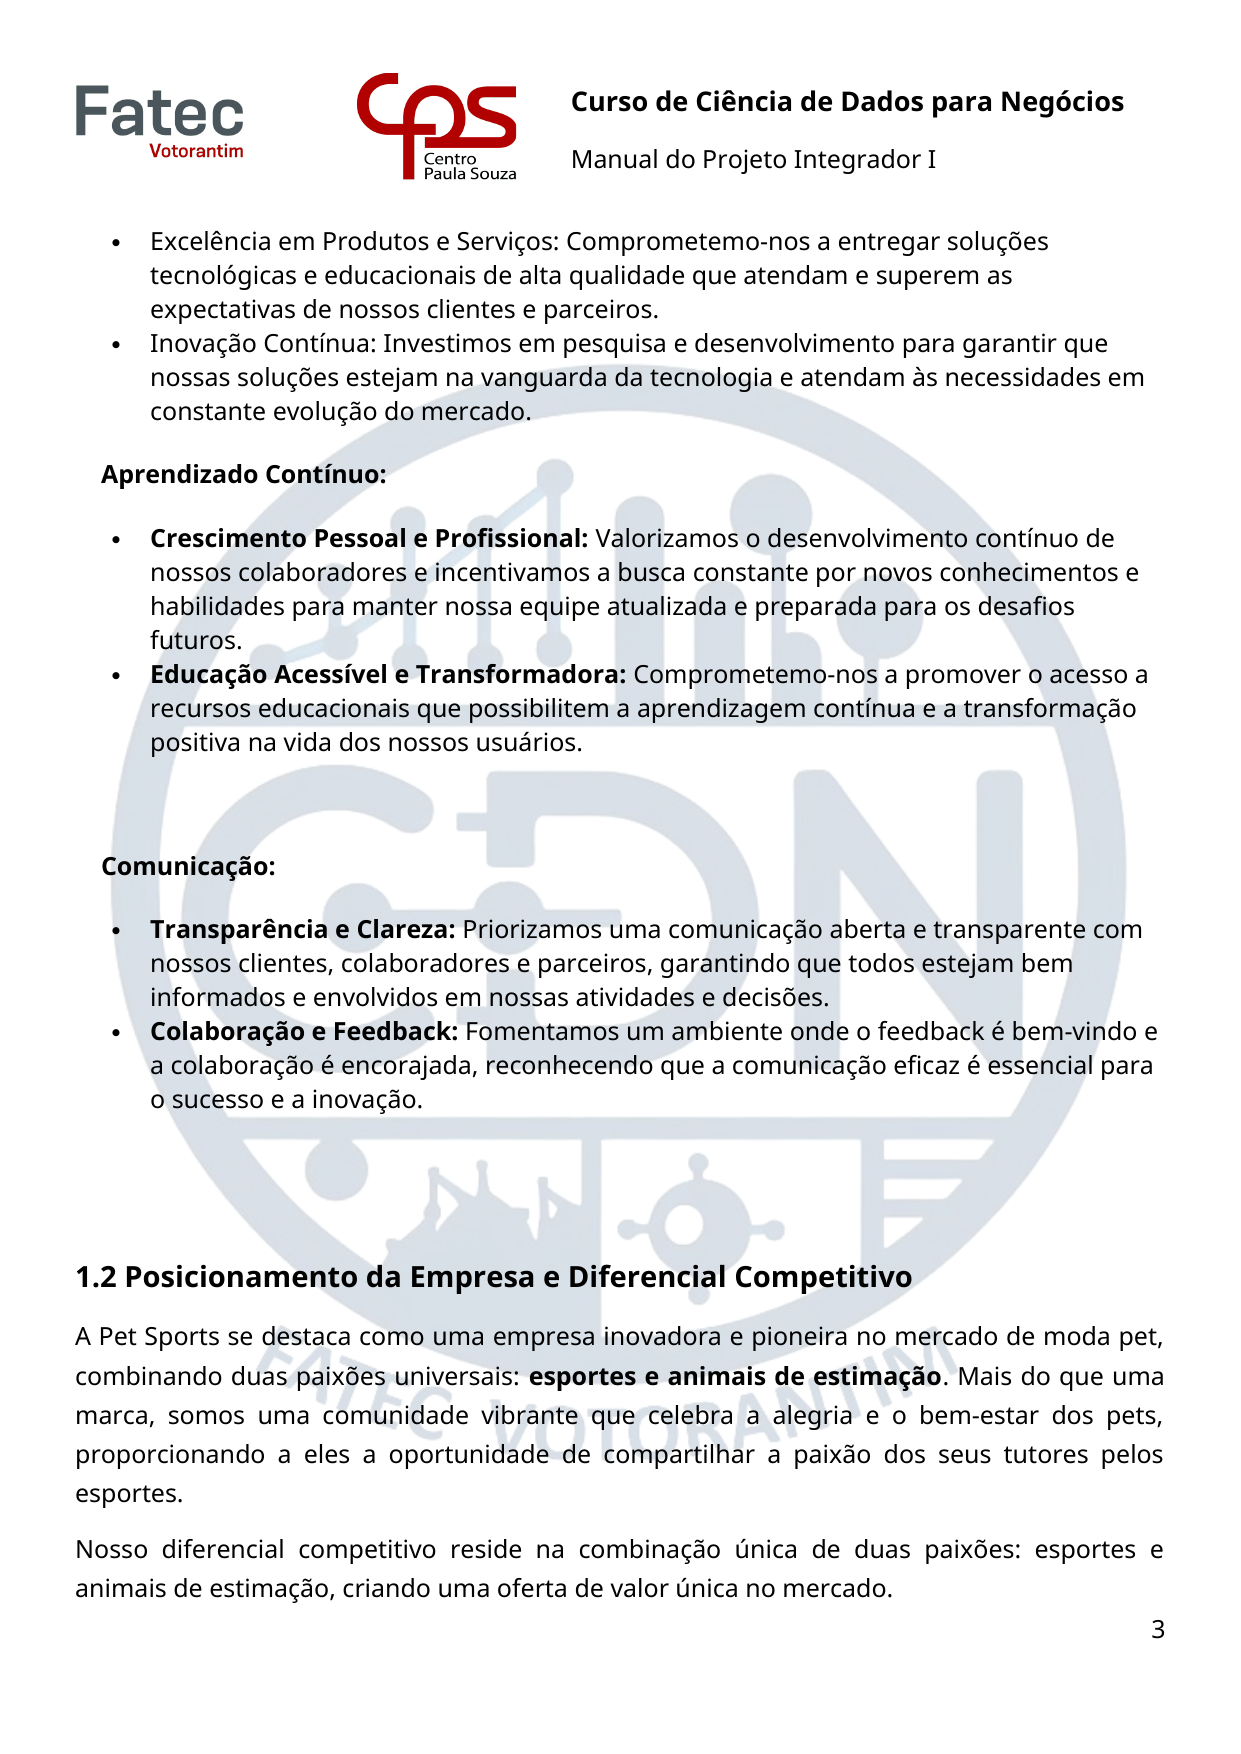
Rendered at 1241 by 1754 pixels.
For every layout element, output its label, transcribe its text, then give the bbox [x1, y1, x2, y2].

list Colaboração e Feedback: Fomentamos um ambiente onde o feedback é bem-vindo e a colaboração é encorajada, reconhecendo que a comunicação eficaz é essencial para o sucesso e a inovação. [112, 1014, 1165, 1116]
list Educação Acessível e Transformadora: Comprometemo-nos a promover o acesso a recursos educacionais que possibilitem a aprendizagem contínua e a transformação positiva na vida dos nossos usuários. [112, 656, 1165, 759]
text  Comunicação: [75, 848, 1165, 882]
list Transparência e Clareza: Priorizamos uma comunicação aberta e transparente com nossos clientes, colaboradores e parceiros, garantindo que todos estejam bem informados e envolvidos em nossas atividades e decisões. [112, 911, 1165, 1014]
picture [75, 73, 517, 190]
list Excelência em Produtos e Serviços: Comprometemo-nos a entregar soluções tecnológicas e educacionais de alta qualidade que atendam e superem as expectativas de nossos clientes e parceiros. [112, 223, 1165, 326]
list Inovação Contínua: Investimos em pesquisa e desenvolvimento para garantir que nossas soluções estejam na vanguarda da tecnologia e atendam às necessidades em constante evolução do mercado. [112, 326, 1165, 428]
list Crescimento Pessoal e Profissional: Valorizamos o desenvolvimento contínuo de nossos colaboradores e incentivamos a busca constante por novos conhecimentos e habilidades para manter nossa equipe atualizada e preparada para os desafios futuros. [112, 520, 1165, 656]
text  Aprendizado Contínuo: [75, 457, 1165, 491]
text 1.2 Posicionamento da Empresa e Diferencial Competitivo [75, 1257, 1165, 1296]
text A Pet Sports se destaca como uma empresa inovadora e pioneira no mercado de moda pet, combinando duas paixões universais: esportes e animais de estimação. Mais do que uma marca, somos uma comunidade vibrante que celebra a alegria e o bem-estar dos pets, proporcionando a eles a oportunidade de compartilhar a paixão dos seus tutores pelos esportes. [75, 1319, 1165, 1510]
text Nosso diferencial competitivo reside na combinação única de duas paixões: esportes e animais de estimação, criando uma oferta de valor única no mercado. [75, 1531, 1165, 1605]
